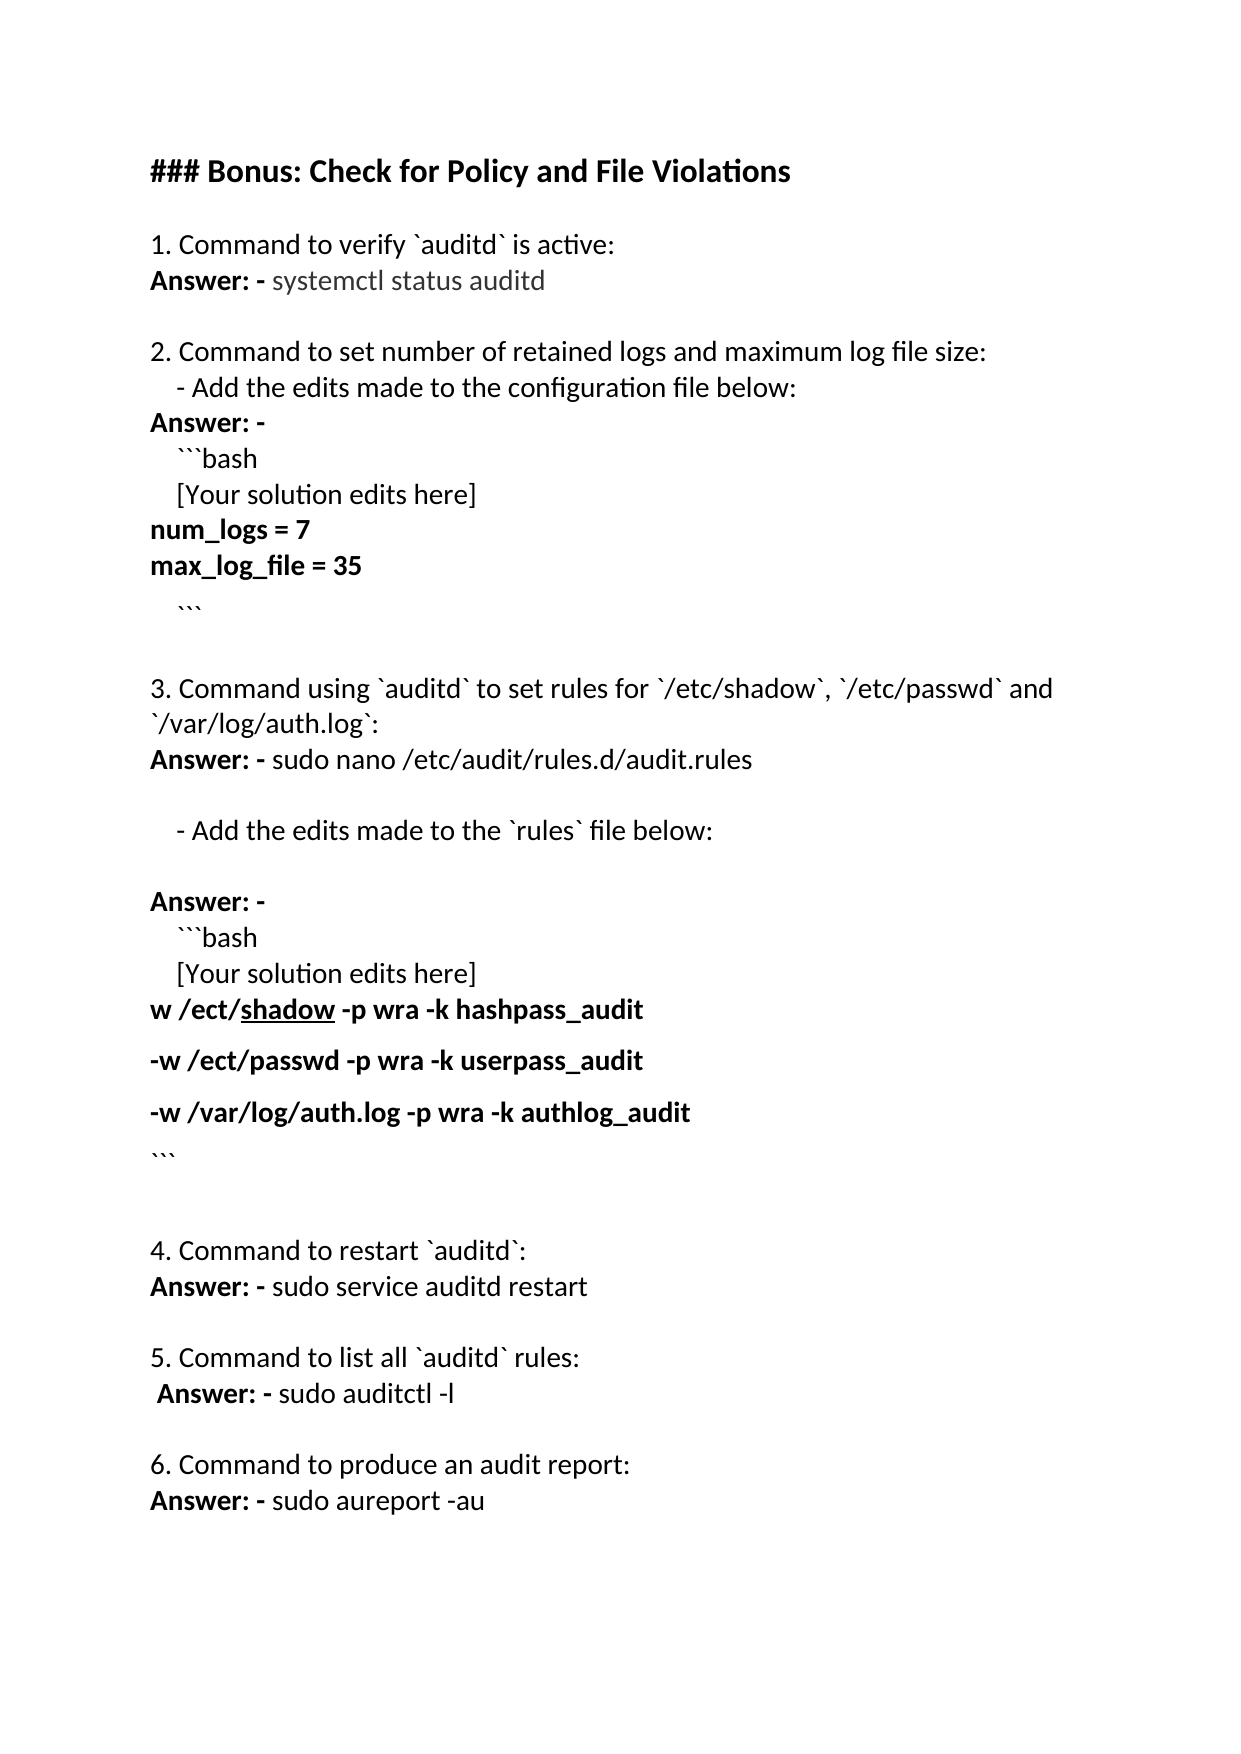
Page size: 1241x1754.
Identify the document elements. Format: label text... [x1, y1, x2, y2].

text 6. Command to produce an audit report: [150, 1446, 1090, 1482]
text ```bash [150, 919, 1090, 955]
text -w /ect/passwd -p wra -k userpass_audit [150, 1042, 1090, 1078]
text max_log_file = 35 [150, 547, 1090, 583]
text 2. Command to set number of retained logs and maximum log file size: [150, 333, 1090, 369]
text ﻿ Answer: - sudo auditctl -l [150, 1375, 1090, 1410]
text ``` [150, 598, 1090, 634]
text Answer: - sudo aureport -au [150, 1482, 1090, 1517]
text 1. Command to verify `auditd` is active: [150, 226, 1090, 262]
text -w /var/log/auth.log -p wra -k authlog_audit [150, 1093, 1090, 1129]
text 3. Command using `auditd` to set rules for `/etc/shadow`, `/etc/passwd` and `/var/log/auth.log`: [150, 670, 1090, 741]
text Answer: - [150, 883, 1090, 919]
text Answer: - systemctl status auditd [150, 262, 1090, 298]
text - Add the edits made to the configuration file below: [150, 369, 1090, 404]
text w /ect/shadow -p wra -k hashpass_audit [150, 990, 1090, 1026]
text - Add the edits made to the `rules` file below: [150, 812, 1090, 848]
text ```bash [150, 440, 1090, 476]
text Answer: - sudo service auditd restart [150, 1268, 1090, 1303]
text Answer: - sudo nano /etc/audit/rules.d/audit.rules [150, 741, 1090, 777]
text num_logs = 7 [150, 511, 1090, 547]
text ### Bonus: Check for Policy and File Violations [150, 150, 1090, 191]
text [Your solution edits here] [150, 955, 1090, 990]
text ``` [150, 1145, 1090, 1181]
text Answer: - [150, 404, 1090, 440]
text [Your solution edits here] [150, 476, 1090, 511]
text 5. Command to list all `auditd` rules: [150, 1339, 1090, 1375]
text 4. Command to restart `auditd`: [150, 1232, 1090, 1268]
